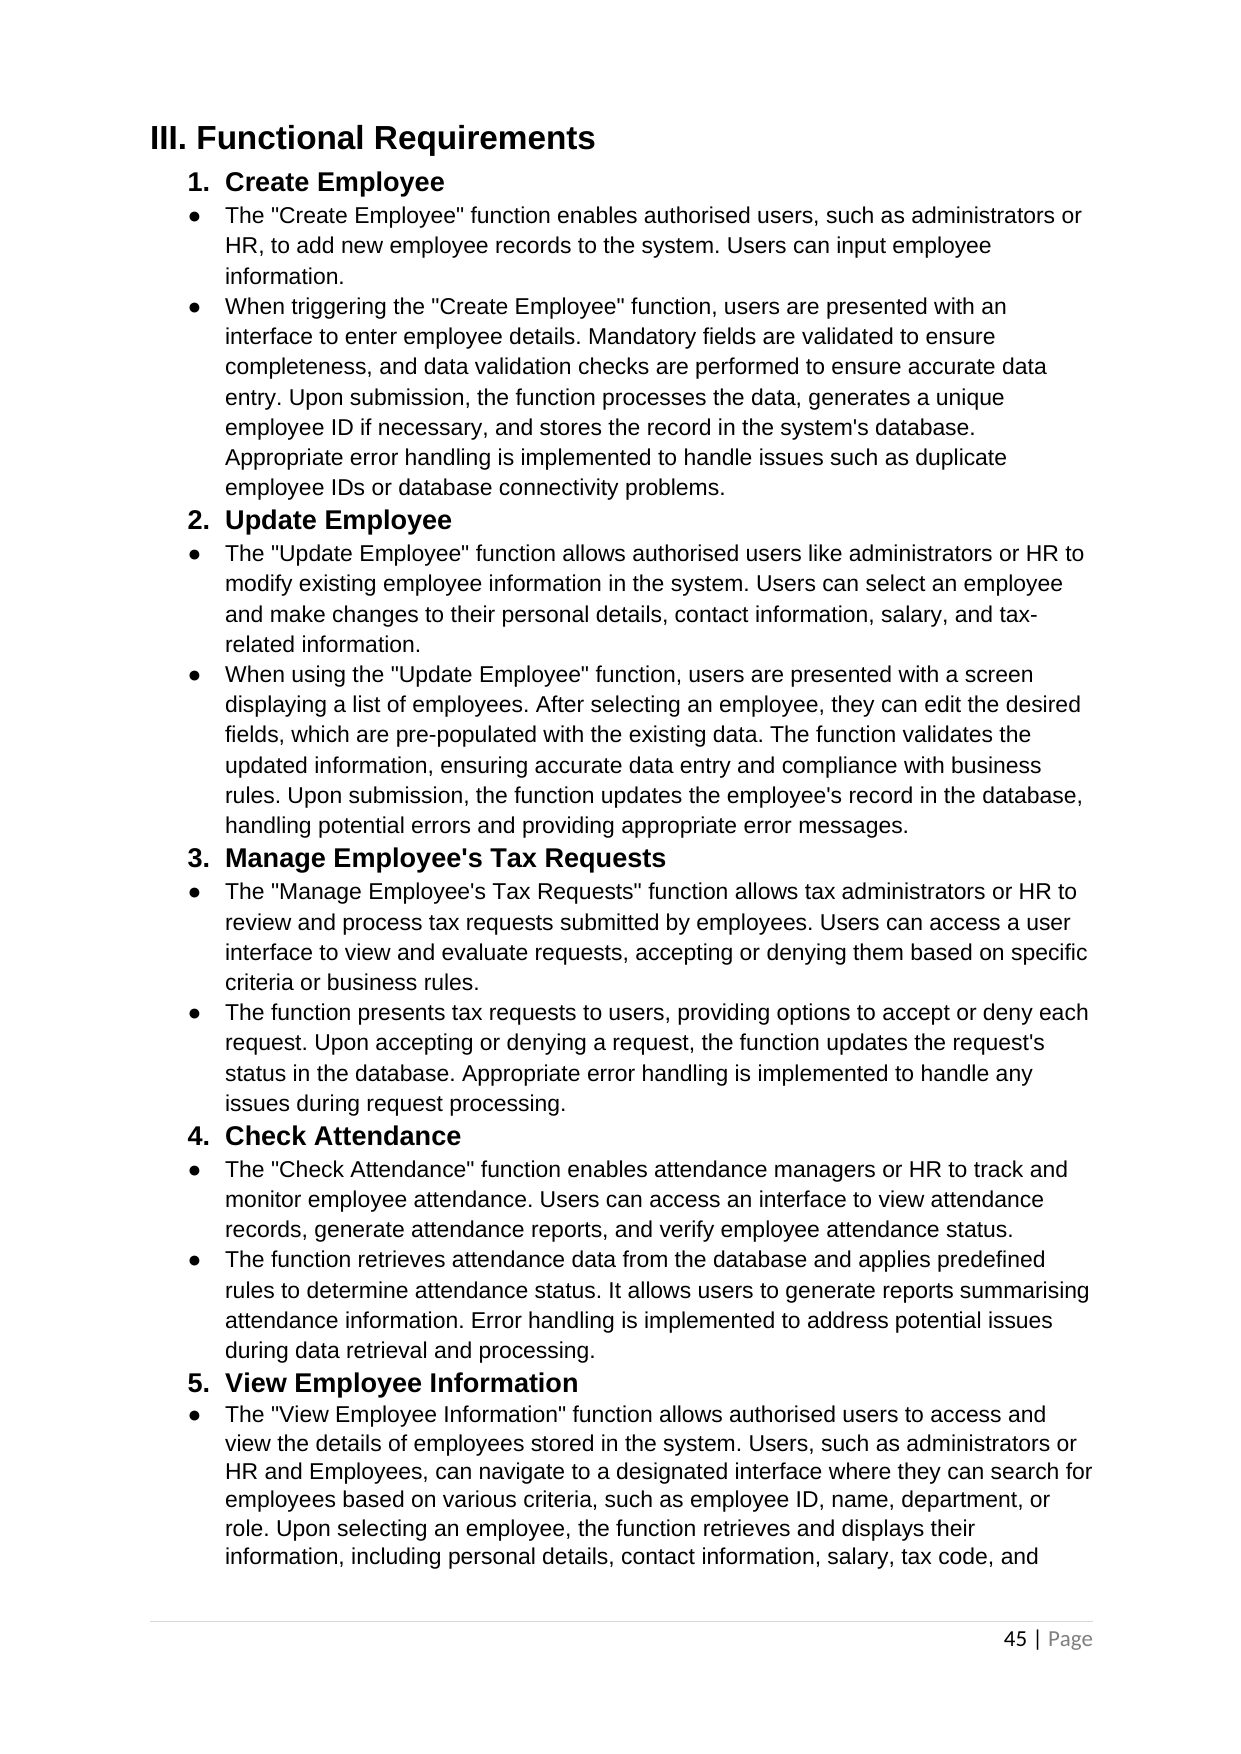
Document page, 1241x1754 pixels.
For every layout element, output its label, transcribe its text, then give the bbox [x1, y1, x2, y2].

subtitle Create Employee [187, 166, 1093, 197]
list The "Create Employee" function enables authorised users, such as administrators or HR, to add new employee records to the system. Users can input employee information. [187, 202, 1093, 289]
list The "Manage Employee's Tax Requests" function allows tax administrators or HR to review and process tax requests submitted by employees. Users can access a user interface to view and evaluate requests, accepting or denying them based on specific criteria or business rules. [187, 878, 1093, 995]
subtitle III. Functional Requirements [150, 118, 1093, 156]
list The "Update Employee" function allows authorised users like administrators or HR to modify existing employee information in the system. Users can select an employee and make changes to their personal details, contact information, salary, and tax-related information. [187, 540, 1093, 657]
list The function retrieves attendance data from the database and applies predefined rules to determine attendance status. It allows users to generate reports summarising attendance information. Error handling is implemented to address potential issues during data retrieval and processing. [187, 1246, 1093, 1363]
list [187, 1401, 1093, 1569]
subtitle Manage Employee's Tax Requests [187, 842, 1093, 873]
subtitle View Employee Information [187, 1367, 1093, 1398]
list When using the "Update Employee" function, users are presented with a screen displaying a list of employees. After selecting an employee, they can edit the desired fields, which are pre-populated with the existing data. The function validates the updated information, ensuring accurate data entry and compliance with business rules. Upon submission, the function updates the employee's record in the database, handling potential errors and providing appropriate error messages. [187, 661, 1093, 838]
list When triggering the "Create Employee" function, users are presented with an interface to enter employee details. Mandatory fields are validated to ensure completeness, and data validation checks are performed to ensure accurate data entry. Upon submission, the function processes the data, generates a unique employee ID if necessary, and stores the record in the system's database. Appropriate error handling is implemented to handle issues such as duplicate employee IDs or database connectivity problems. [187, 293, 1093, 500]
list The function presents tax requests to users, providing options to accept or deny each request. Upon accepting or denying a request, the function updates the request's status in the database. Appropriate error handling is implemented to handle any issues during request processing. [187, 999, 1093, 1116]
subtitle Check Attendance [187, 1120, 1093, 1151]
list The "Check Attendance" function enables attendance managers or HR to track and monitor employee attendance. Users can access an interface to view attendance records, generate attendance reports, and verify employee attendance status. [187, 1156, 1093, 1243]
subtitle Update Employee [187, 504, 1093, 536]
